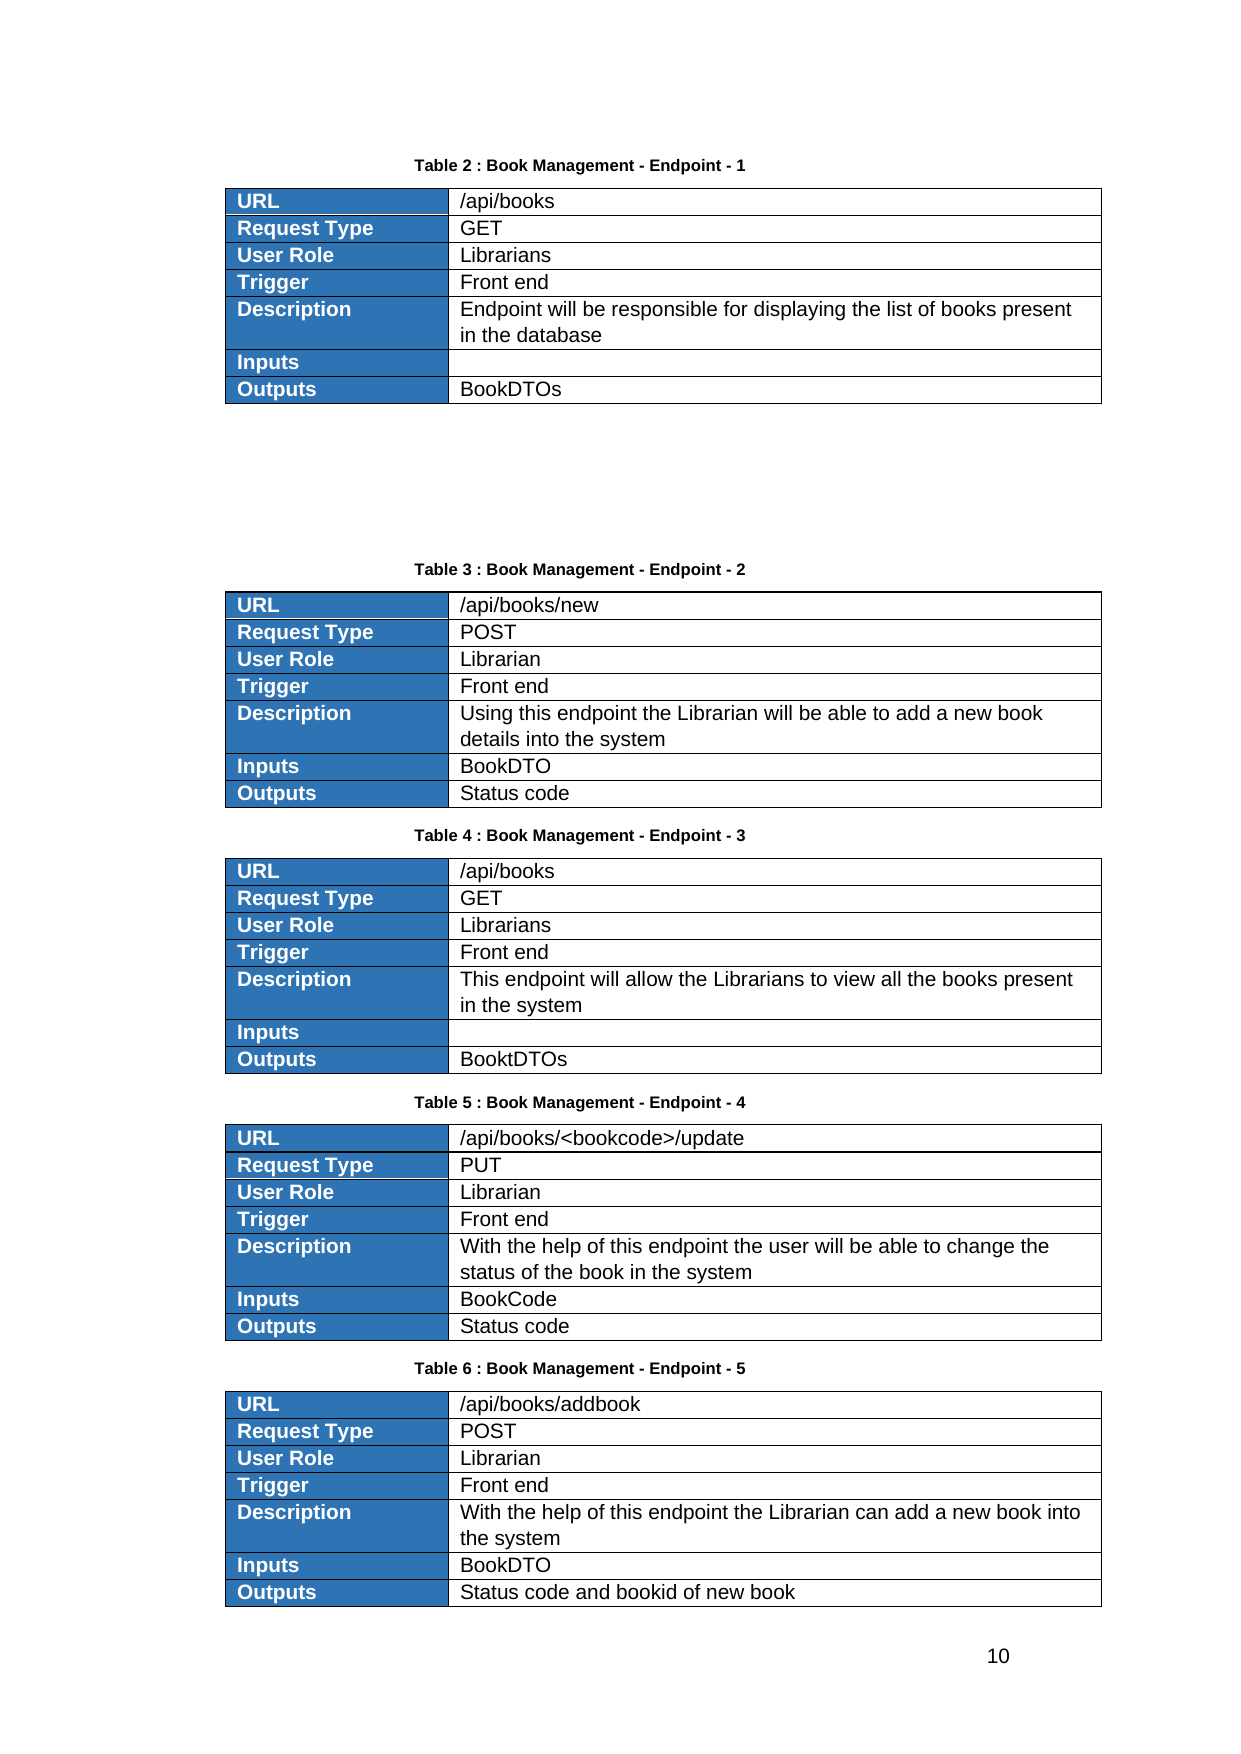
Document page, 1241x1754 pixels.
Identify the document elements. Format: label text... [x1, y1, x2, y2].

table_cell Using this endpoint the Librarian will be able to add a new book details into the system [449, 701, 1101, 753]
table_header /api/books/new [449, 593, 1101, 618]
table_cell [449, 350, 1101, 376]
table_cell BookDTO [449, 754, 1101, 780]
table_cell Request Type [226, 886, 448, 912]
table_cell Librarians [449, 243, 1101, 269]
table_cell Description [226, 701, 448, 753]
table_cell Librarian [449, 647, 1101, 673]
table_cell [449, 1020, 1101, 1046]
table_cell Request Type [226, 620, 448, 646]
table_cell BooktDTOs [449, 1047, 1101, 1073]
table_cell Outputs [226, 1580, 448, 1606]
table_header /api/books/<bookcode>/update [449, 1125, 1101, 1151]
text Table 5 : Book Management - Endpoint - 4 [150, 1087, 1009, 1112]
table_cell User Role [226, 913, 448, 939]
text Table 3 : Book Management - Endpoint - 2 [150, 554, 1009, 579]
table_cell Status code and bookid of new book [449, 1580, 1101, 1606]
table_cell Librarians [449, 913, 1101, 939]
table_cell Front end [449, 270, 1101, 296]
table_cell Trigger [226, 674, 448, 700]
table_header URL [226, 859, 448, 885]
table_cell Inputs [226, 1553, 448, 1579]
table_cell User Role [226, 647, 448, 673]
table_cell Request Type [226, 1153, 448, 1178]
table_cell Inputs [226, 754, 448, 780]
table_cell GET [449, 216, 1101, 242]
table_cell Description [226, 1500, 448, 1552]
table_cell Description [226, 297, 448, 349]
table_cell BookCode [449, 1287, 1101, 1313]
table_cell Status code [449, 1314, 1101, 1340]
table_header /api/books [449, 859, 1101, 885]
table_header URL [226, 189, 448, 214]
table_cell With the help of this endpoint the user will be able to change the status of the book in the system [449, 1234, 1101, 1286]
table_cell Inputs [226, 1020, 448, 1046]
table_cell Trigger [226, 270, 448, 296]
table_cell Outputs [226, 1047, 448, 1073]
table_cell Inputs [226, 350, 448, 376]
text Table 6 : Book Management - Endpoint - 5 [150, 1353, 1009, 1378]
table_cell User Role [226, 1180, 448, 1206]
table_cell Trigger [226, 1207, 448, 1233]
table_cell GET [449, 886, 1101, 912]
text Table 2 : Book Management - Endpoint - 1 [150, 150, 1009, 175]
table_cell Inputs [226, 1287, 448, 1313]
table_cell Description [226, 967, 448, 1019]
table_cell Front end [449, 940, 1101, 966]
table_cell Status code [449, 781, 1101, 807]
table_cell This endpoint will allow the Librarians to view all the books present in the system [449, 967, 1101, 1019]
table_header URL [226, 1392, 448, 1418]
table_cell Description [226, 1234, 448, 1286]
table_cell Outputs [226, 781, 448, 807]
text Table 4 : Book Management - Endpoint - 3 [150, 820, 1009, 845]
table_cell Front end [449, 674, 1101, 700]
table_cell Endpoint will be responsible for displaying the list of books present in the database [449, 297, 1101, 349]
table_cell User Role [226, 243, 448, 269]
table_cell User Role [226, 1446, 448, 1472]
table_header /api/books/addbook [449, 1392, 1101, 1418]
table_cell Front end [449, 1207, 1101, 1233]
table_cell Outputs [226, 377, 448, 403]
table_cell POST [449, 620, 1101, 646]
table_cell PUT [449, 1153, 1101, 1178]
table_cell BookDTO [449, 1553, 1101, 1579]
table_cell Front end [449, 1473, 1101, 1499]
table_cell POST [449, 1419, 1101, 1445]
table_cell Librarian [449, 1446, 1101, 1472]
table_header /api/books [449, 189, 1101, 214]
table_cell Outputs [226, 1314, 448, 1340]
table_cell Trigger [226, 1473, 448, 1499]
table_cell Request Type [226, 216, 448, 242]
table_cell Trigger [226, 940, 448, 966]
table_header URL [226, 593, 448, 618]
table_cell With the help of this endpoint the Librarian can add a new book into the system [449, 1500, 1101, 1552]
table_cell Librarian [449, 1180, 1101, 1206]
table_header URL [226, 1125, 448, 1151]
table_cell BookDTOs [449, 377, 1101, 403]
table_cell Request Type [226, 1419, 448, 1445]
